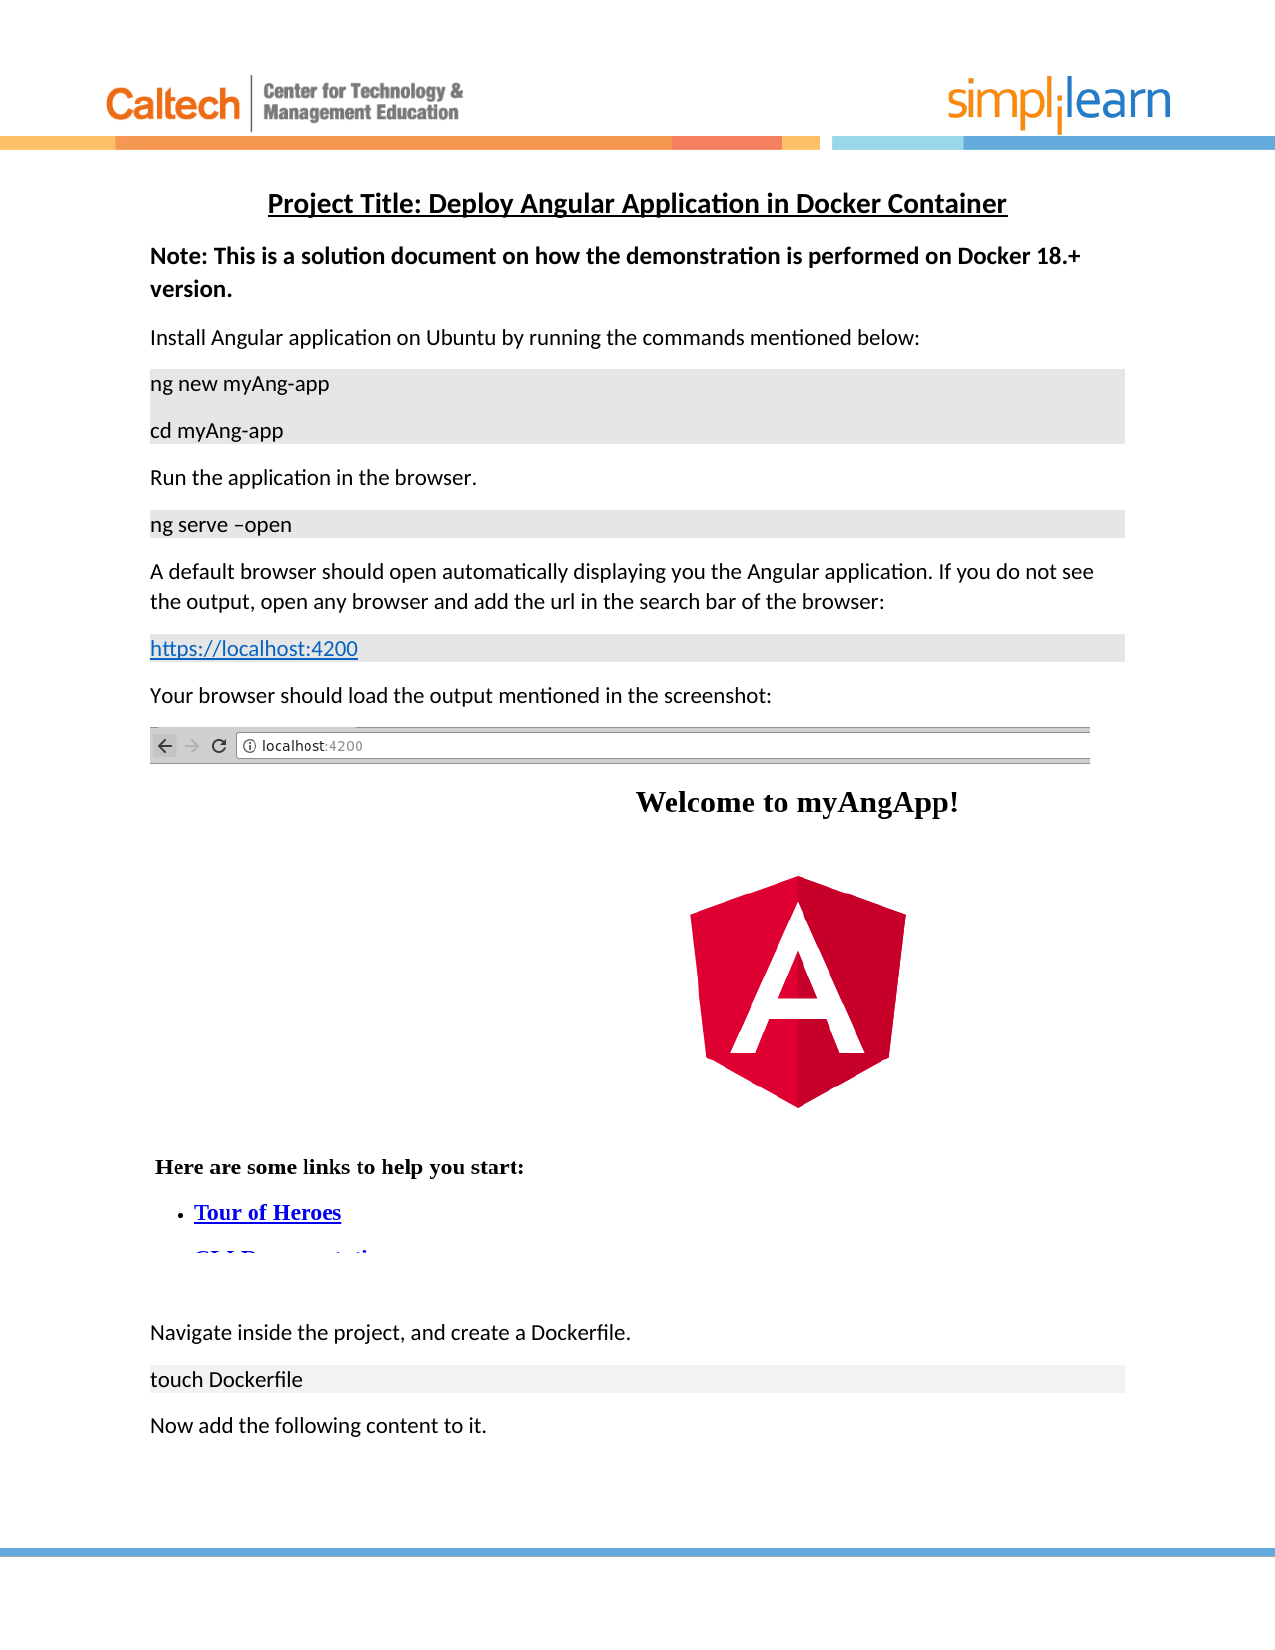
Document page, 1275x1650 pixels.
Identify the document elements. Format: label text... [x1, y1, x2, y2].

picture [0, 1548, 1275, 1557]
text Your browser should load the output mentioned in the screenshot: [150, 681, 1125, 709]
text cd myAng-app [150, 416, 1125, 444]
text touch Dockerfile [150, 1365, 1125, 1393]
picture [150, 727, 1091, 1253]
text https://localhost:4200 [150, 634, 1125, 662]
text A default browser should open automatically displaying you the Angular application. If you do not see the output, open any browser and add the url in the search bar of the browser: [150, 557, 1125, 615]
picture [0, 76, 1275, 150]
text ng new myAng-app [150, 369, 1125, 397]
picture [106, 75, 464, 133]
text ng serve –open [150, 510, 1125, 538]
text Run the application in the browser. [150, 463, 1125, 491]
text Install Angular application on Ubuntu by running the commands mentioned below: [150, 323, 1125, 351]
text Note: This is a solution document on how the demonstration is performed on Docker 18.+ version. [150, 240, 1125, 303]
text Project Title: Deploy Angular Application in Docker Container [150, 185, 1125, 221]
text Navigate inside the project, and create a Dockerfile. [150, 1318, 1125, 1346]
text Now add the following content to it. [150, 1412, 1125, 1440]
